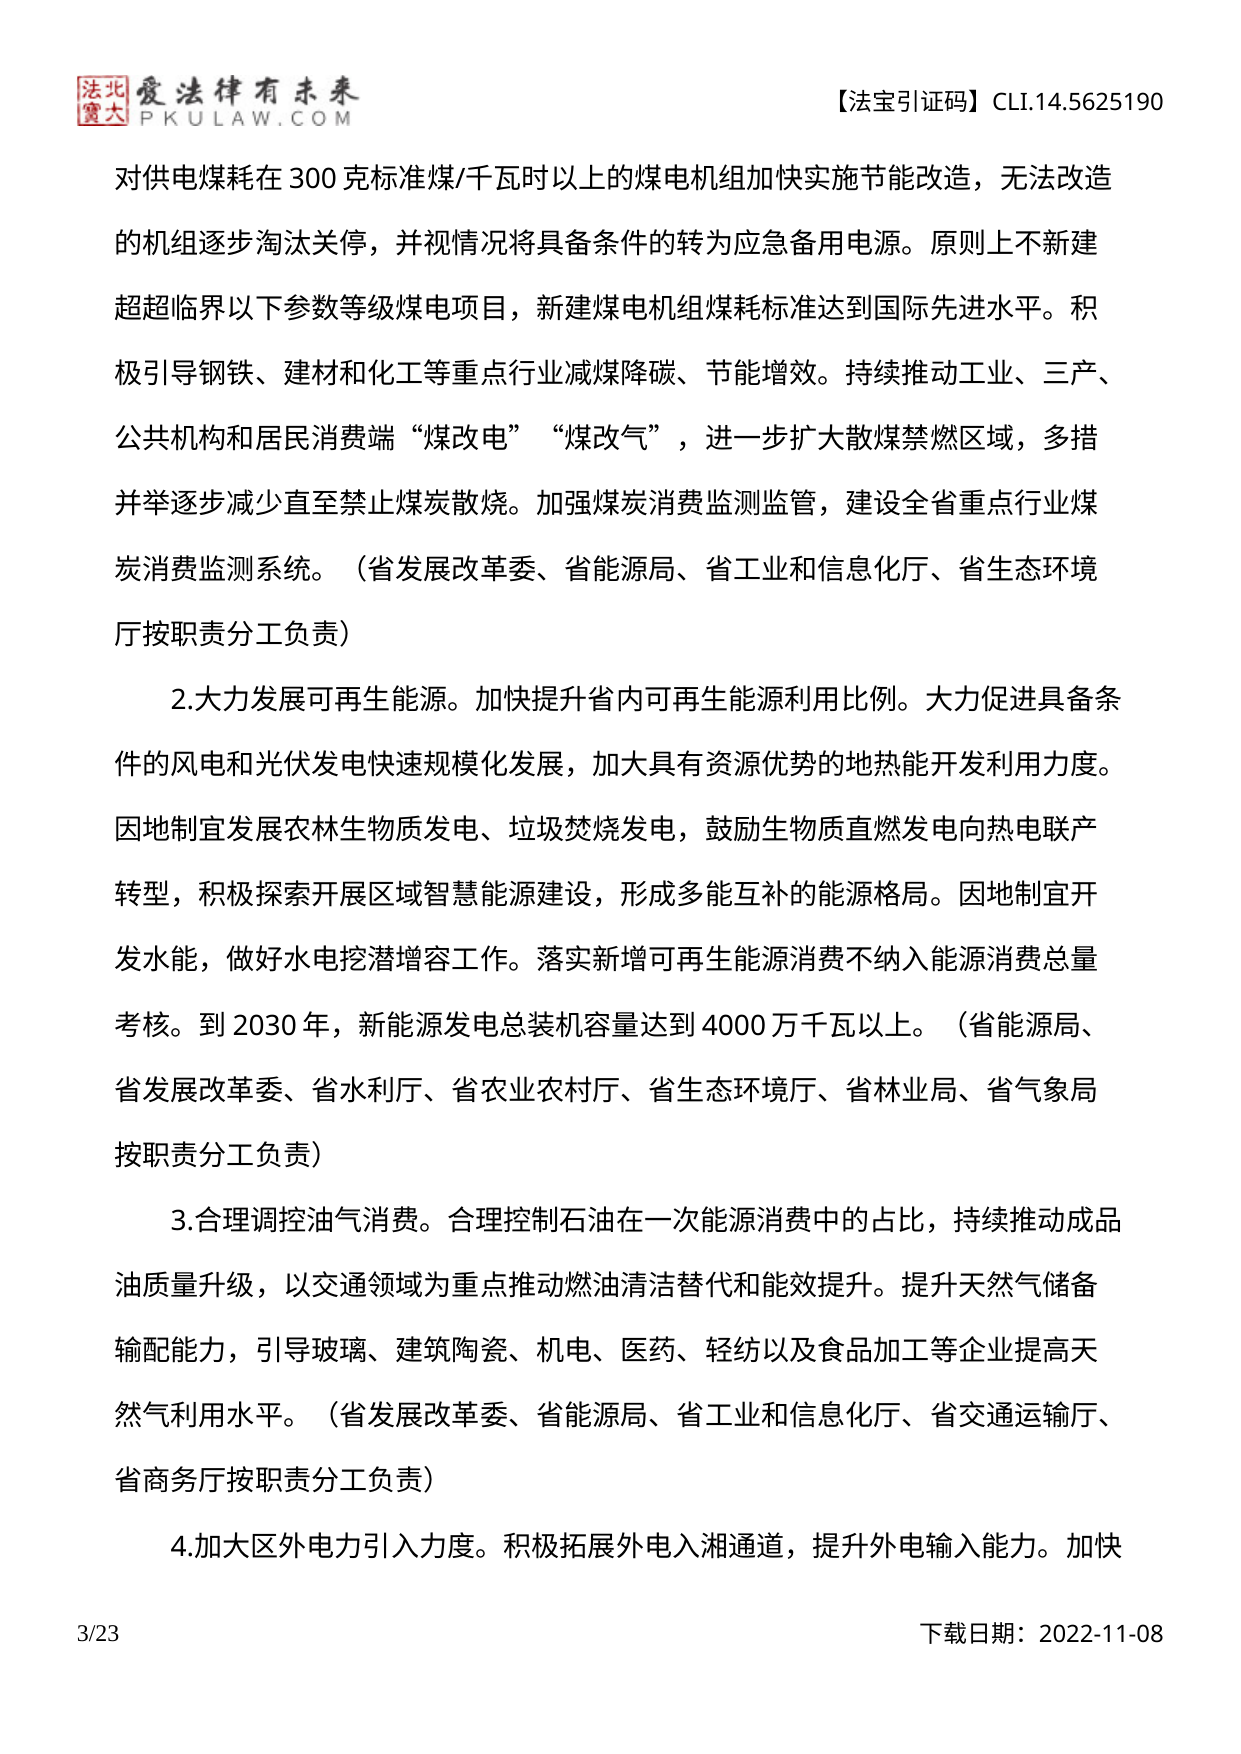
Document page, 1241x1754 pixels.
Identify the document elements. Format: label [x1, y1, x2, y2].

text [114, 156, 1126, 1564]
picture [76, 75, 361, 126]
